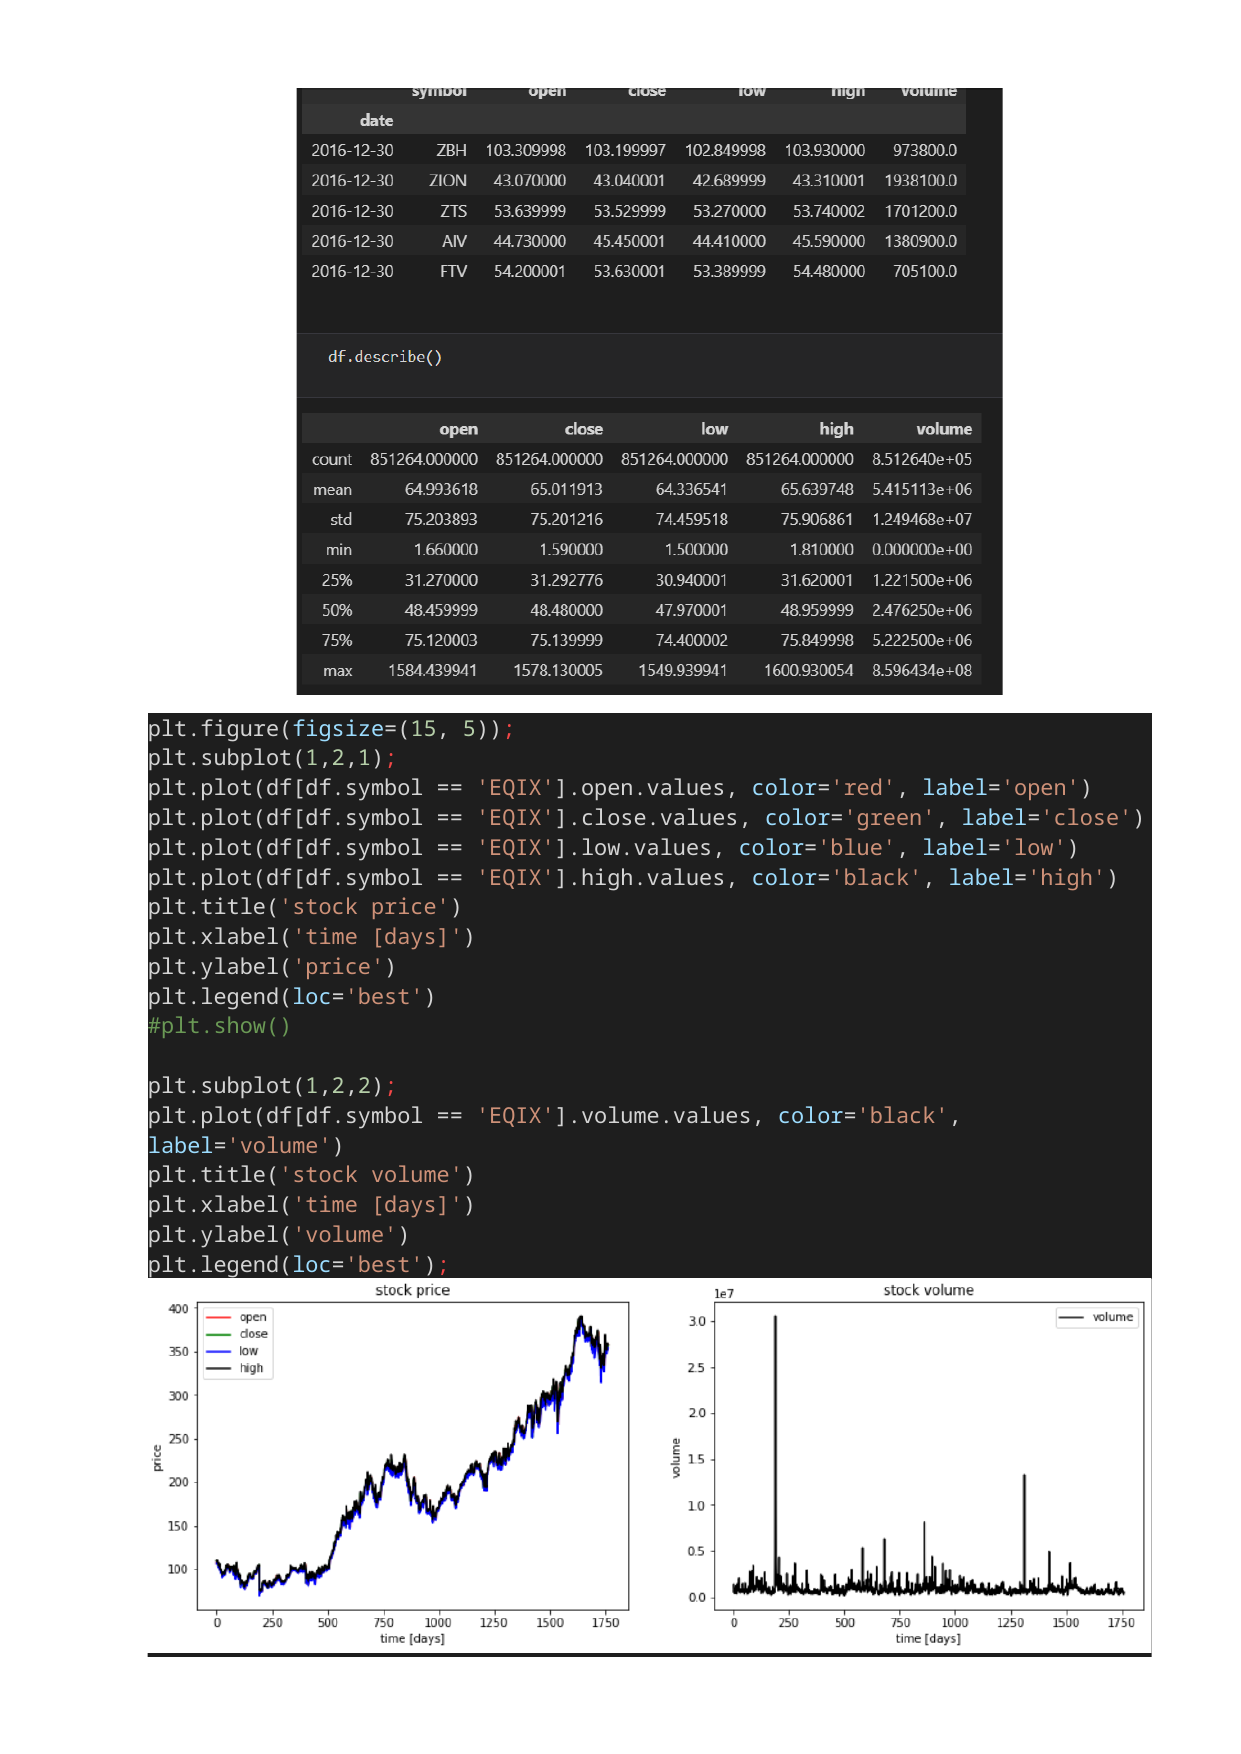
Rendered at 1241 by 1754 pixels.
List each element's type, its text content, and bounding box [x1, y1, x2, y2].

text plt.plot(df[df.symbol == 'EQIX'].open.values, color='red', label='open') [148, 772, 1152, 802]
text plt.plot(df[df.symbol == 'EQIX'].volume.values, color='black', label='volume') [148, 1100, 1152, 1159]
text plt.legend(loc='best') [148, 981, 1152, 1011]
picture [296, 88, 1003, 695]
text plt.title('stock price') [148, 891, 1152, 921]
text plt.legend(loc='best'); [148, 1249, 1152, 1278]
picture [147, 1278, 1152, 1657]
text plt.xlabel('time [days]') [148, 921, 1152, 951]
text plt.xlabel('time [days]') [148, 1189, 1152, 1219]
text plt.plot(df[df.symbol == 'EQIX'].low.values, color='blue', label='low') [148, 832, 1152, 862]
text plt.plot(df[df.symbol == 'EQIX'].high.values, color='black', label='high') [148, 862, 1152, 891]
text plt.subplot(1,2,2); [148, 1070, 1152, 1100]
text plt.ylabel('volume') [148, 1219, 1152, 1249]
text plt.subplot(1,2,1); [148, 742, 1152, 772]
text plt.ylabel('price') [148, 951, 1152, 981]
text #plt.show() [148, 1011, 1152, 1040]
text plt.plot(df[df.symbol == 'EQIX'].close.values, color='green', label='close') [148, 802, 1152, 832]
text plt.figure(figsize=(15, 5)); [148, 713, 1152, 742]
text plt.title('stock volume') [148, 1159, 1152, 1189]
